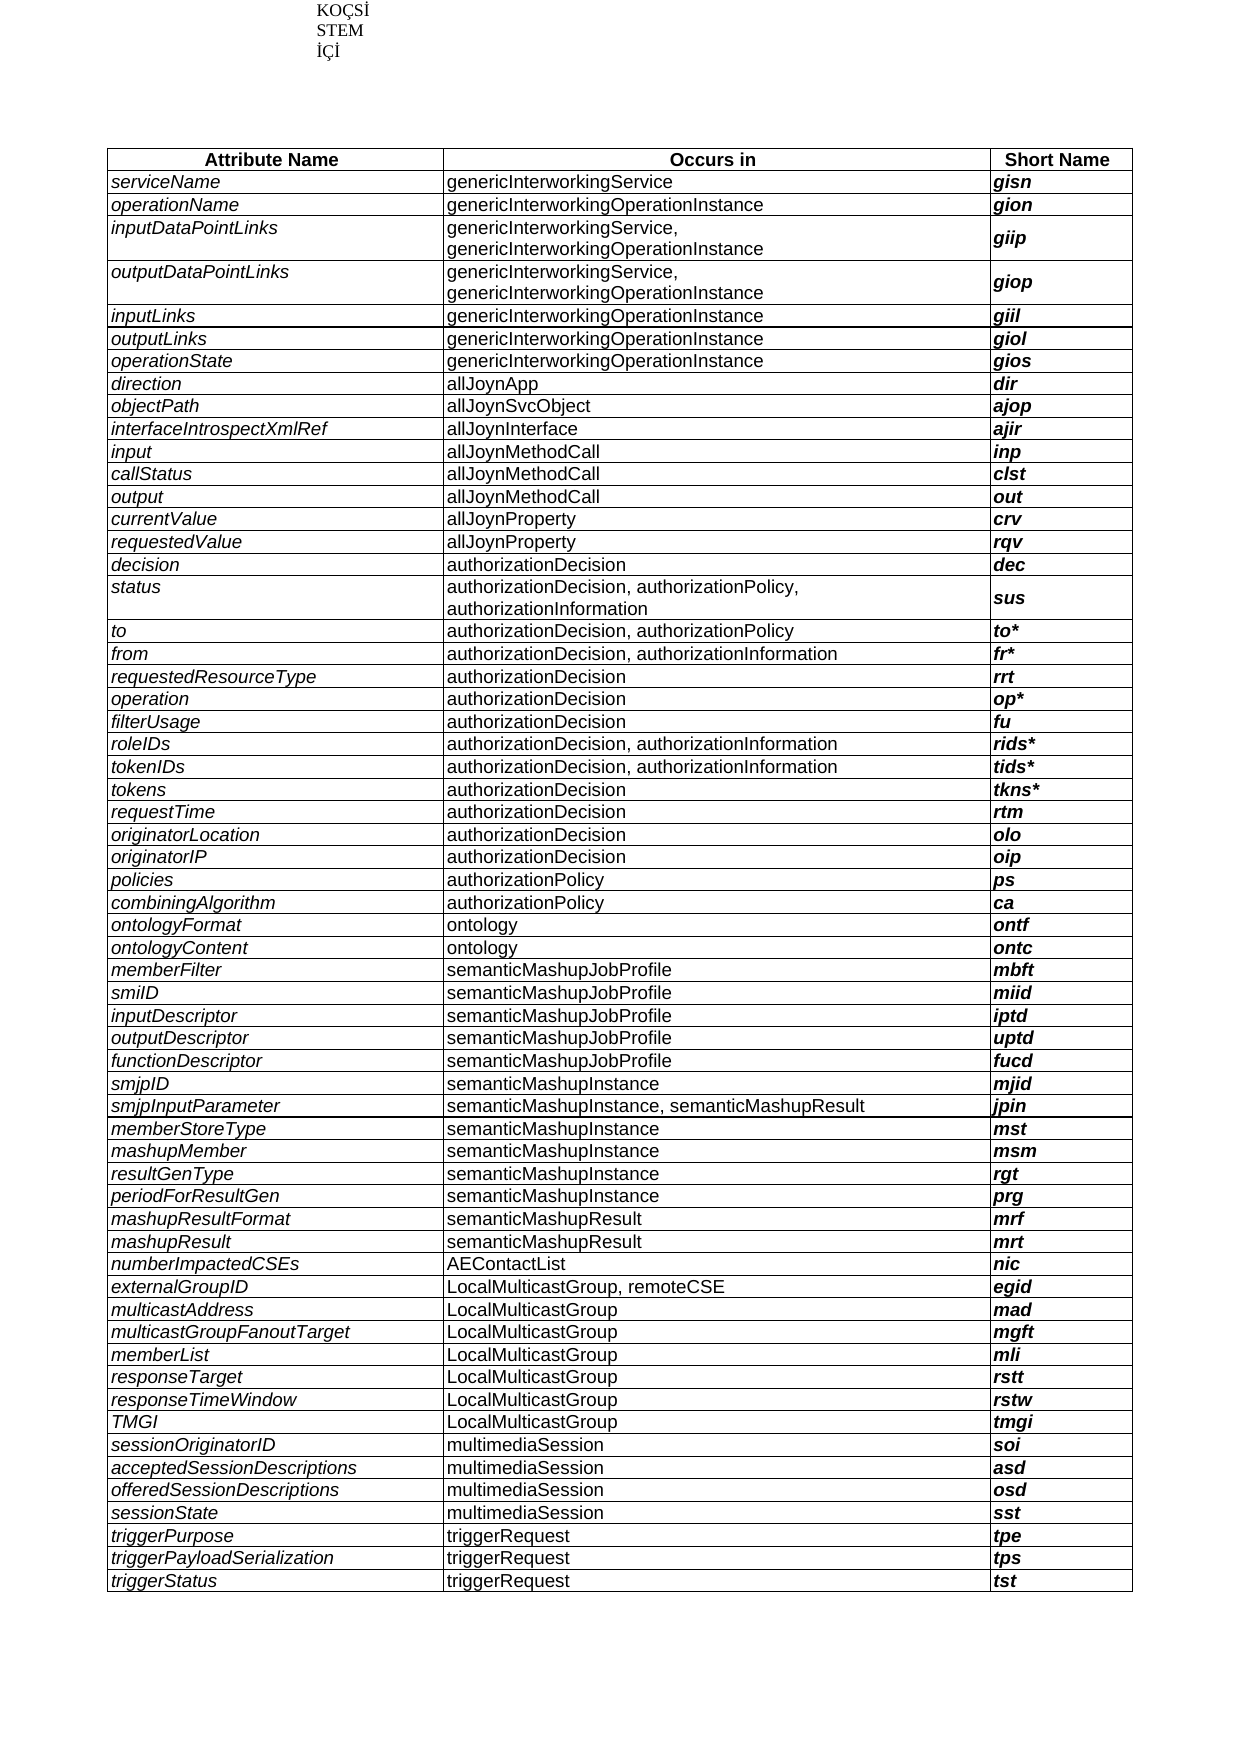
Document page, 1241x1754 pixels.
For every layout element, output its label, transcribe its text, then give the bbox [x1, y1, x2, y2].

table_cell authorizationDecision, authorizationPolicy [444, 620, 990, 642]
table_cell sessionOriginatorID [108, 1434, 443, 1456]
table_cell sst [991, 1502, 1132, 1523]
table_cell uptd [991, 1027, 1132, 1049]
table_cell osd [991, 1479, 1132, 1501]
table_cell authorizationDecision [444, 846, 990, 868]
table_cell triggerRequest [444, 1547, 990, 1568]
table_cell allJoynSvcObject [444, 395, 990, 417]
table_cell allJoynProperty [444, 508, 990, 530]
table_cell authorizationDecision [444, 824, 990, 845]
table_cell roleIDs [108, 733, 443, 755]
table_cell decision [108, 554, 443, 575]
table_cell mjid [991, 1072, 1132, 1094]
table_cell authorizationDecision [444, 711, 990, 732]
table_cell operationName [108, 194, 443, 215]
table_cell miid [991, 982, 1132, 1003]
table_cell nic [991, 1253, 1132, 1275]
table_cell offeredSessionDescriptions [108, 1479, 443, 1501]
table_cell semanticMashupJobProfile [444, 959, 990, 981]
table_cell allJoynInterface [444, 418, 990, 439]
table_cell ajop [991, 395, 1132, 417]
table_cell ontologyContent [108, 937, 443, 958]
table_cell multicastGroupFanoutTarget [108, 1321, 443, 1342]
table_cell authorizationDecision, authorizationInformation [444, 643, 990, 664]
table_cell genericInterworkingOperationInstance [444, 328, 990, 349]
table_cell mrf [991, 1208, 1132, 1229]
table_cell rstw [991, 1389, 1132, 1410]
table_cell mashupMember [108, 1140, 443, 1162]
table_cell mashupResult [108, 1231, 443, 1252]
table_cell memberStoreType [108, 1118, 443, 1139]
table_cell memberFilter [108, 959, 443, 981]
table_cell semanticMashupInstance [444, 1163, 990, 1184]
table_cell egid [991, 1276, 1132, 1297]
table_cell LocalMulticastGroup [444, 1298, 990, 1320]
table_cell tps [991, 1547, 1132, 1568]
table_cell triggerPurpose [108, 1524, 443, 1546]
table_cell sus [991, 576, 1132, 619]
table_cell authorizationPolicy [444, 891, 990, 913]
table_cell outputDataPointLinks [108, 261, 443, 304]
table_cell outputLinks [108, 328, 443, 349]
table_cell dir [991, 373, 1132, 394]
table_cell mashupResultFormat [108, 1208, 443, 1229]
table_cell functionDescriptor [108, 1050, 443, 1071]
table_cell allJoynMethodCall [444, 463, 990, 484]
table_cell semanticMashupJobProfile [444, 1027, 990, 1049]
table_cell tids* [991, 756, 1132, 777]
table_cell LocalMulticastGroup, remoteCSE [444, 1276, 990, 1297]
table_cell genericInterworkingService, genericInterworkingOperationInstance [444, 216, 990, 259]
table_cell prg [991, 1185, 1132, 1207]
table_cell semanticMashupInstance [444, 1185, 990, 1207]
table_cell from [108, 643, 443, 664]
table_cell gios [991, 350, 1132, 372]
table_cell objectPath [108, 395, 443, 417]
table_cell olo [991, 824, 1132, 845]
table_cell authorizationDecision [444, 801, 990, 823]
table_cell to* [991, 620, 1132, 642]
table_cell multimediaSession [444, 1457, 990, 1478]
table_cell fucd [991, 1050, 1132, 1071]
table_cell mad [991, 1298, 1132, 1320]
table_cell triggerStatus [108, 1570, 443, 1591]
table_cell giop [991, 261, 1132, 304]
table_cell TMGI [108, 1411, 443, 1433]
table_cell semanticMashupJobProfile [444, 1050, 990, 1071]
table_cell LocalMulticastGroup [444, 1366, 990, 1388]
table_cell semanticMashupInstance [444, 1118, 990, 1139]
table_cell externalGroupID [108, 1276, 443, 1297]
table_cell responseTimeWindow [108, 1389, 443, 1410]
table_cell multimediaSession [444, 1479, 990, 1501]
table_cell LocalMulticastGroup [444, 1389, 990, 1410]
table_cell requestTime [108, 801, 443, 823]
table_cell serviceName [108, 171, 443, 193]
table_header Short Name [991, 149, 1132, 170]
table_cell genericInterworkingOperationInstance [444, 350, 990, 372]
table_cell mgft [991, 1321, 1132, 1342]
table_cell tpe [991, 1524, 1132, 1546]
table_cell outputDescriptor [108, 1027, 443, 1049]
table_cell tkns* [991, 779, 1132, 800]
table_cell acceptedSessionDescriptions [108, 1457, 443, 1478]
table_cell inputDescriptor [108, 1005, 443, 1026]
table_cell ps [991, 869, 1132, 890]
table_cell interfaceIntrospectXmlRef [108, 418, 443, 439]
table_cell sessionState [108, 1502, 443, 1523]
table_cell ca [991, 891, 1132, 913]
table_cell tokens [108, 779, 443, 800]
table_cell multimediaSession [444, 1502, 990, 1523]
table_cell to [108, 620, 443, 642]
table_cell triggerPayloadSerialization [108, 1547, 443, 1568]
table_cell allJoynMethodCall [444, 486, 990, 507]
table_cell allJoynMethodCall [444, 440, 990, 462]
table_cell ontologyFormat [108, 914, 443, 936]
table_cell originatorLocation [108, 824, 443, 845]
table_cell filterUsage [108, 711, 443, 732]
table_cell semanticMashupInstance [444, 1072, 990, 1094]
table_cell authorizationDecision [444, 688, 990, 709]
table_cell memberList [108, 1344, 443, 1365]
table_cell inputLinks [108, 305, 443, 326]
table_cell policies [108, 869, 443, 890]
table_cell genericInterworkingOperationInstance [444, 194, 990, 215]
table_cell gisn [991, 171, 1132, 193]
table_cell rstt [991, 1366, 1132, 1388]
table_cell rids* [991, 733, 1132, 755]
table_cell rgt [991, 1163, 1132, 1184]
table_cell semanticMashupInstance [444, 1140, 990, 1162]
table_cell gion [991, 194, 1132, 215]
table_cell iptd [991, 1005, 1132, 1026]
table_cell giil [991, 305, 1132, 326]
table_cell tmgi [991, 1411, 1132, 1433]
table_cell smjpID [108, 1072, 443, 1094]
table_cell fu [991, 711, 1132, 732]
table_cell inputDataPointLinks [108, 216, 443, 259]
table_cell op* [991, 688, 1132, 709]
table_cell authorizationDecision, authorizationInformation [444, 756, 990, 777]
table_cell semanticMashupJobProfile [444, 1005, 990, 1026]
table_cell AEContactList [444, 1253, 990, 1275]
table_cell status [108, 576, 443, 619]
table_cell tst [991, 1570, 1132, 1591]
table_cell callStatus [108, 463, 443, 484]
table_cell smjpInputParameter [108, 1095, 443, 1116]
table_cell currentValue [108, 508, 443, 530]
table_cell mli [991, 1344, 1132, 1365]
table_cell triggerRequest [444, 1524, 990, 1546]
table_cell rqv [991, 531, 1132, 552]
table_cell mst [991, 1118, 1132, 1139]
table_cell semanticMashupJobProfile [444, 982, 990, 1003]
table_cell giol [991, 328, 1132, 349]
table_cell tokenIDs [108, 756, 443, 777]
table_cell multicastAddress [108, 1298, 443, 1320]
table_cell giip [991, 216, 1132, 259]
table_cell responseTarget [108, 1366, 443, 1388]
table_cell ajir [991, 418, 1132, 439]
table_cell requestedValue [108, 531, 443, 552]
table_cell asd [991, 1457, 1132, 1478]
table_cell input [108, 440, 443, 462]
table_cell mrt [991, 1231, 1132, 1252]
table_cell authorizationDecision, authorizationPolicy, authorizationInformation [444, 576, 990, 619]
table_cell msm [991, 1140, 1132, 1162]
table_cell authorizationDecision [444, 665, 990, 687]
table_cell authorizationDecision [444, 779, 990, 800]
table_cell allJoynApp [444, 373, 990, 394]
table_cell genericInterworkingService [444, 171, 990, 193]
table_cell ontology [444, 914, 990, 936]
table_cell combiningAlgorithm [108, 891, 443, 913]
table_cell semanticMashupInstance, semanticMashupResult [444, 1095, 990, 1116]
table_cell periodForResultGen [108, 1185, 443, 1207]
table_cell numberImpactedCSEs [108, 1253, 443, 1275]
table_cell inp [991, 440, 1132, 462]
table_cell mbft [991, 959, 1132, 981]
table_cell genericInterworkingOperationInstance [444, 305, 990, 326]
table_cell multimediaSession [444, 1434, 990, 1456]
table_cell semanticMashupResult [444, 1208, 990, 1229]
table_header Attribute Name [108, 149, 443, 170]
table_cell fr* [991, 643, 1132, 664]
table_cell out [991, 486, 1132, 507]
table_cell rtm [991, 801, 1132, 823]
table_cell smiID [108, 982, 443, 1003]
table_cell operation [108, 688, 443, 709]
table_cell authorizationDecision, authorizationInformation [444, 733, 990, 755]
table_cell allJoynProperty [444, 531, 990, 552]
table_cell authorizationDecision [444, 554, 990, 575]
table_cell jpin [991, 1095, 1132, 1116]
table_cell triggerRequest [444, 1570, 990, 1591]
table_cell operationState [108, 350, 443, 372]
table_cell LocalMulticastGroup [444, 1411, 990, 1433]
table_cell soi [991, 1434, 1132, 1456]
table_cell direction [108, 373, 443, 394]
table_cell oip [991, 846, 1132, 868]
table_cell ontology [444, 937, 990, 958]
table_cell genericInterworkingService, genericInterworkingOperationInstance [444, 261, 990, 304]
table_cell crv [991, 508, 1132, 530]
table_cell LocalMulticastGroup [444, 1321, 990, 1342]
table_header Occurs in [444, 149, 990, 170]
table_cell requestedResourceType [108, 665, 443, 687]
table_cell rrt [991, 665, 1132, 687]
table_cell semanticMashupResult [444, 1231, 990, 1252]
table_cell ontf [991, 914, 1132, 936]
table_cell LocalMulticastGroup [444, 1344, 990, 1365]
table_cell authorizationPolicy [444, 869, 990, 890]
table_cell output [108, 486, 443, 507]
table_cell clst [991, 463, 1132, 484]
table_cell resultGenType [108, 1163, 443, 1184]
table_cell ontc [991, 937, 1132, 958]
table_cell dec [991, 554, 1132, 575]
table_cell originatorIP [108, 846, 443, 868]
